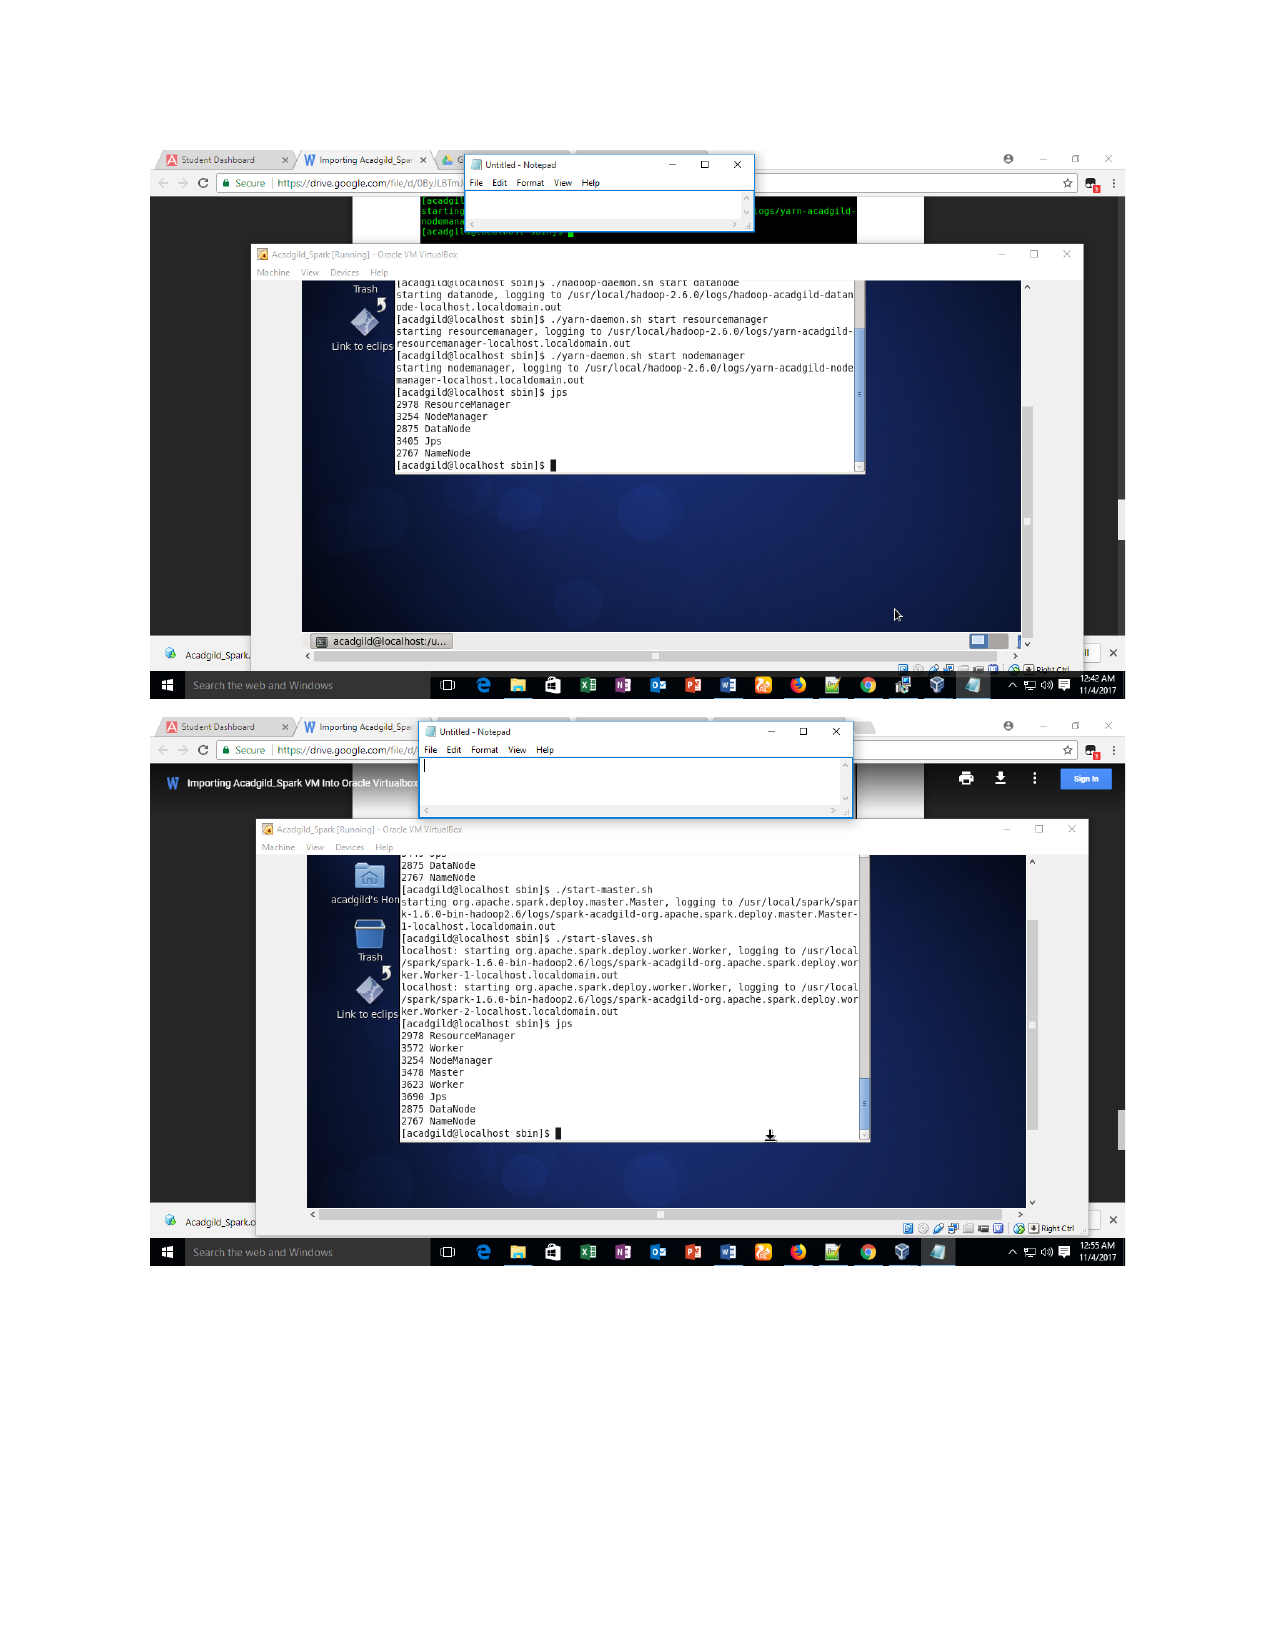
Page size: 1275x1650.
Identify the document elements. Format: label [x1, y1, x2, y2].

picture [150, 150, 1125, 699]
picture [150, 717, 1125, 1266]
